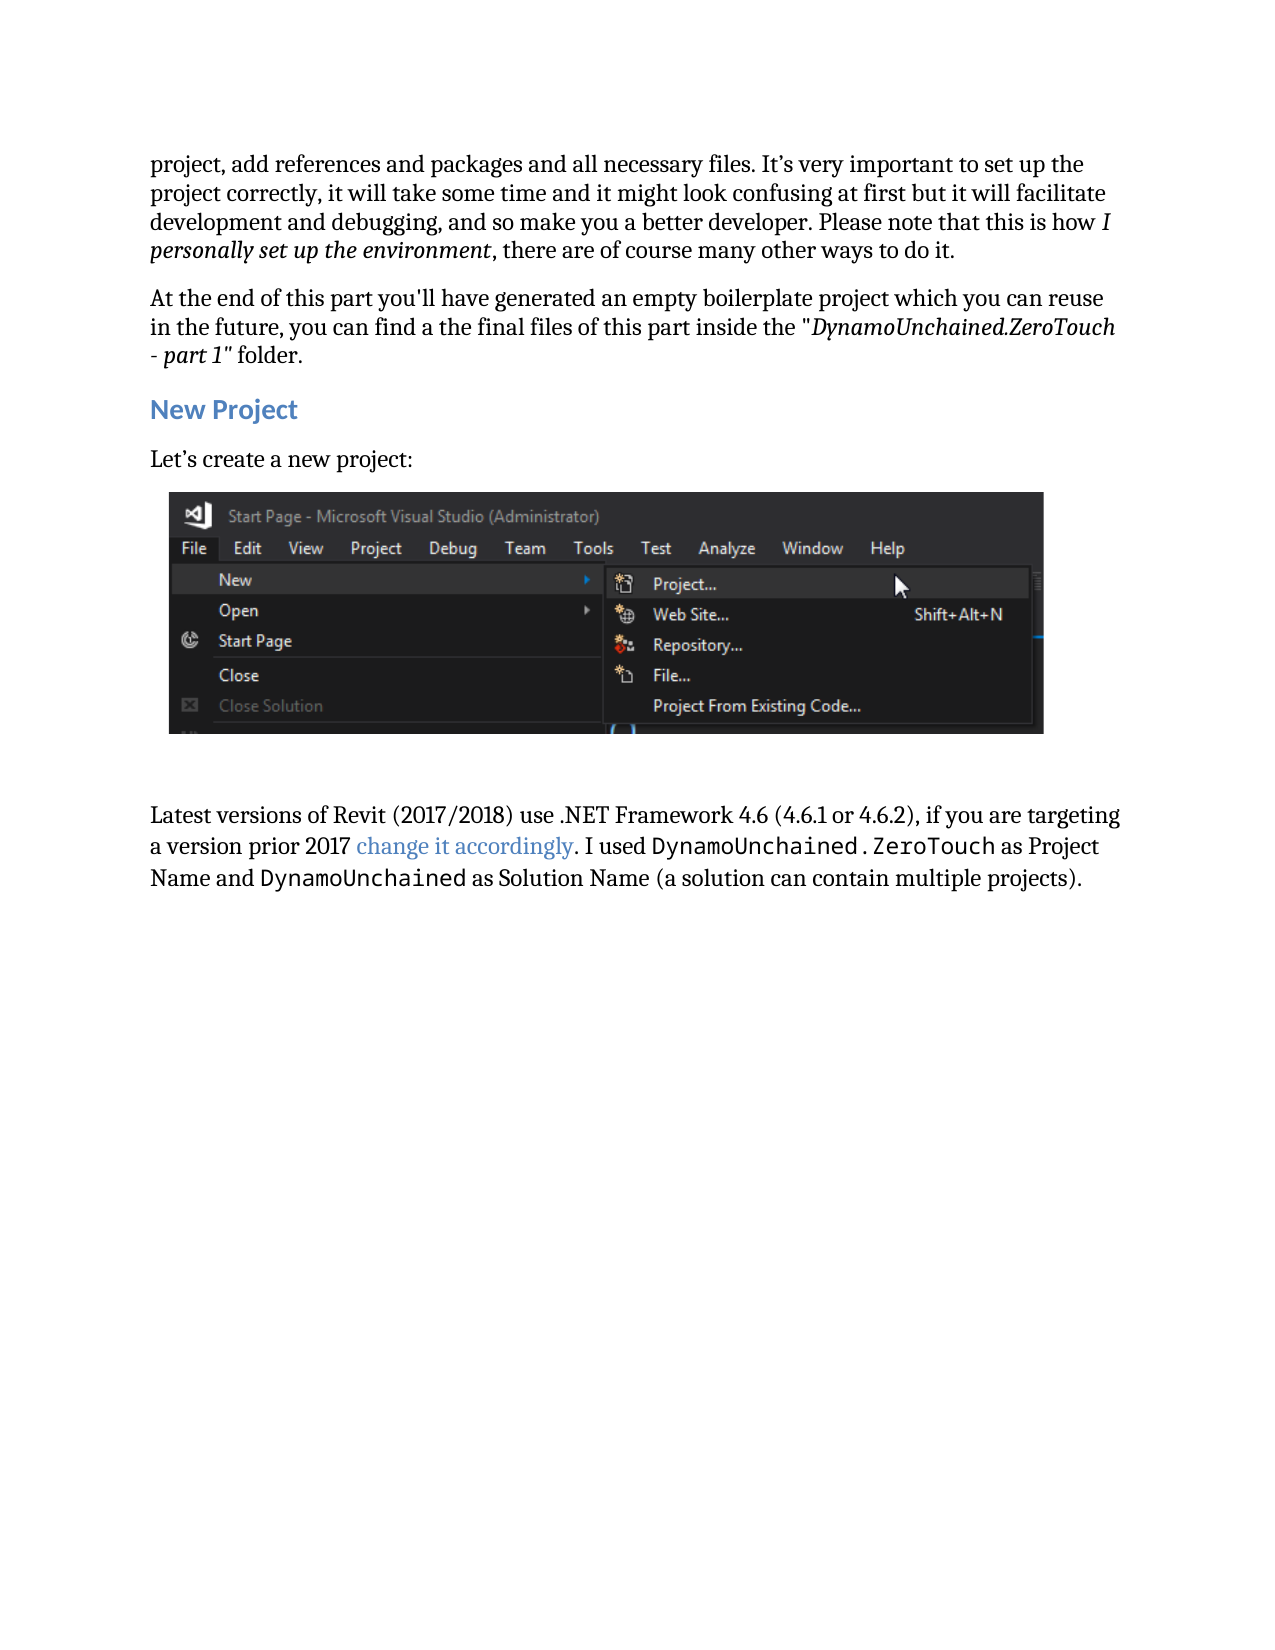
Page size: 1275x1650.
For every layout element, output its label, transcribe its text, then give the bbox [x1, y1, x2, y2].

text Let’s create a new project: [150, 445, 1125, 474]
text At the end of this part you'll have generated an empty boilerplate project which you can reuse in the future, you can find a the final files of this part inside the "DynamoUnchained.ZeroTouch - part 1" folder. [150, 284, 1125, 370]
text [150, 150, 1125, 265]
picture [168, 492, 1044, 734]
text Latest versions of Revit (2017/2018) use .NET Framework 4.6 (4.6.1 or 4.6.2), if you are targeting a version prior 2017 change it accordingly. I used DynamoUnchained.ZeroTouch as Project Name and DynamoUnchained as Solution Name (a solution can contain multiple projects). [150, 801, 1125, 893]
subtitle New Project [150, 391, 1125, 426]
